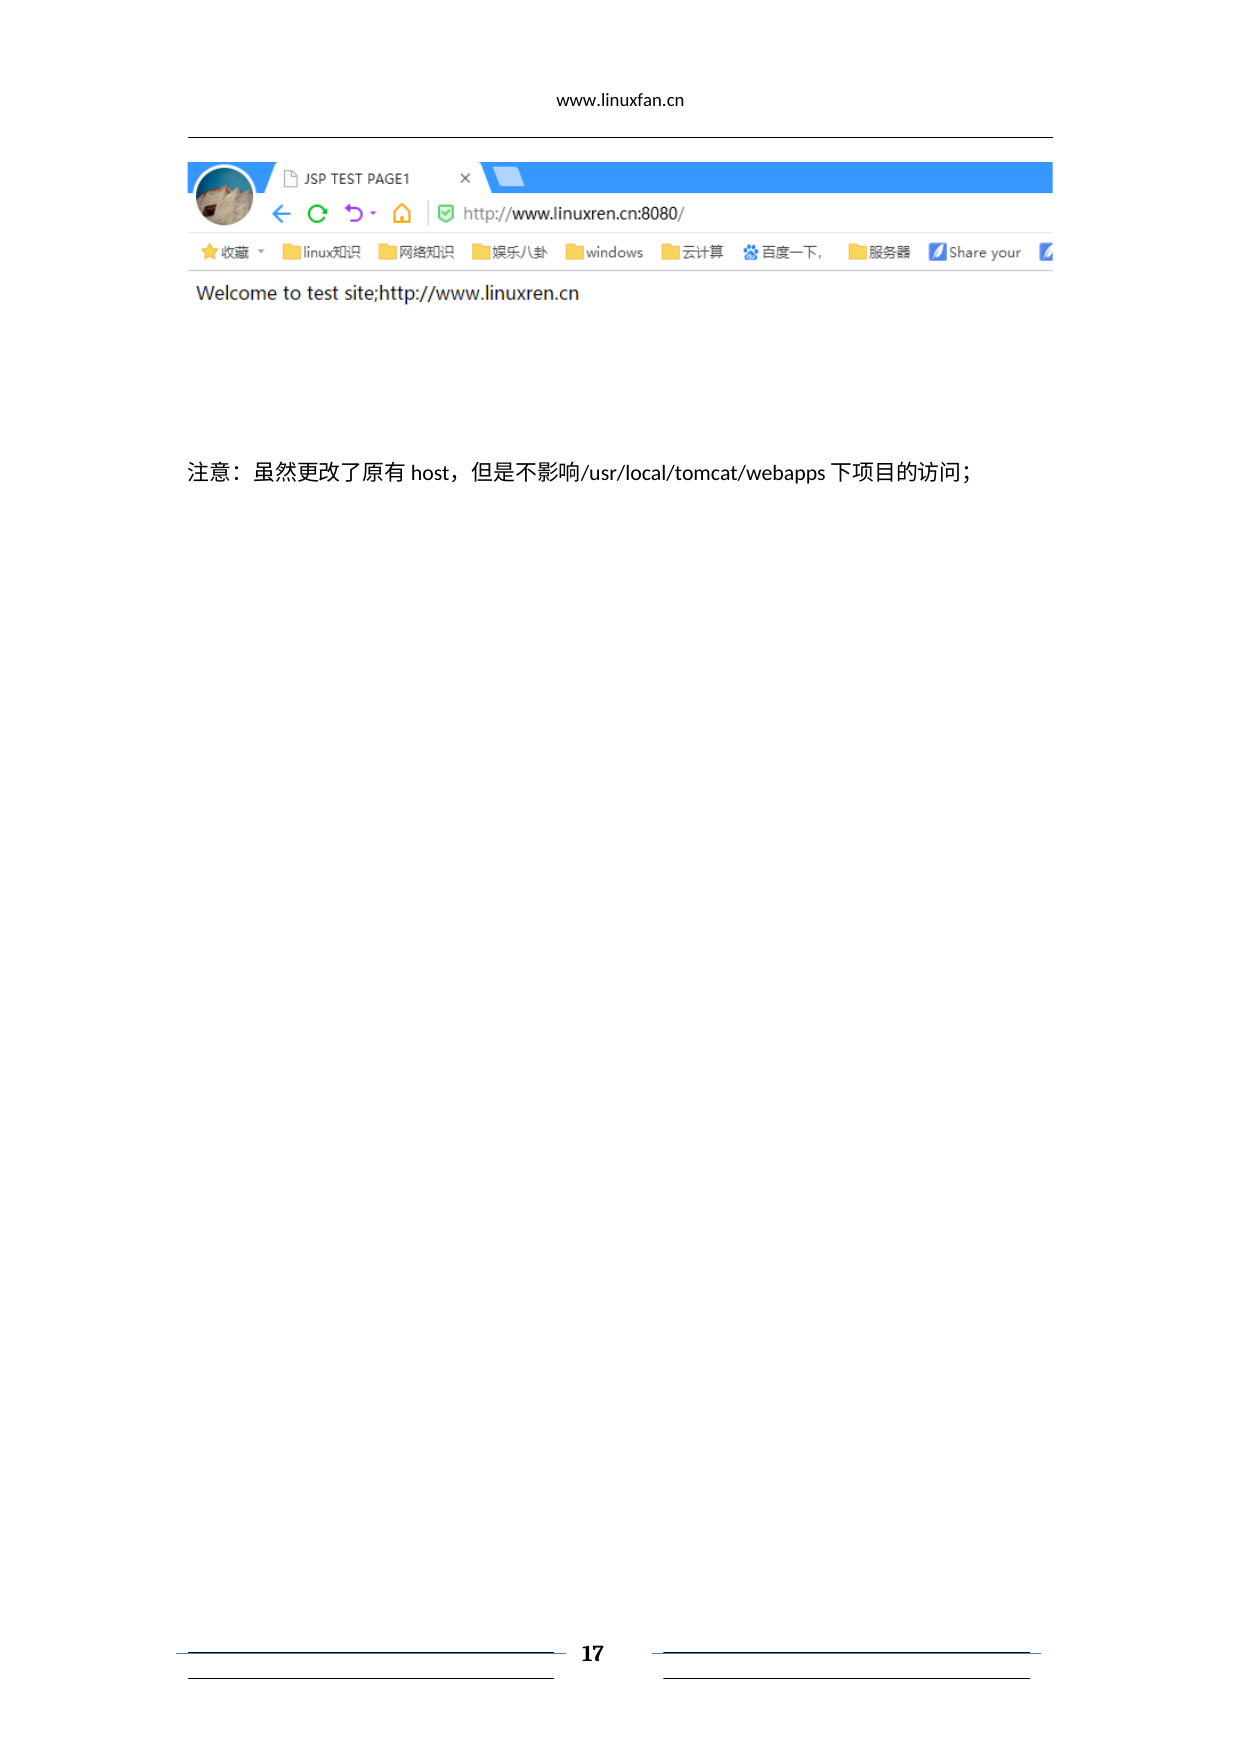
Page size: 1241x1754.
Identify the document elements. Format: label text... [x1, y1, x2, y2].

picture [187, 162, 1053, 425]
text 注意：虽然更改了原有host，但是不影响/usr/local/tomcat/webapps下项目的访问； [187, 454, 1053, 487]
